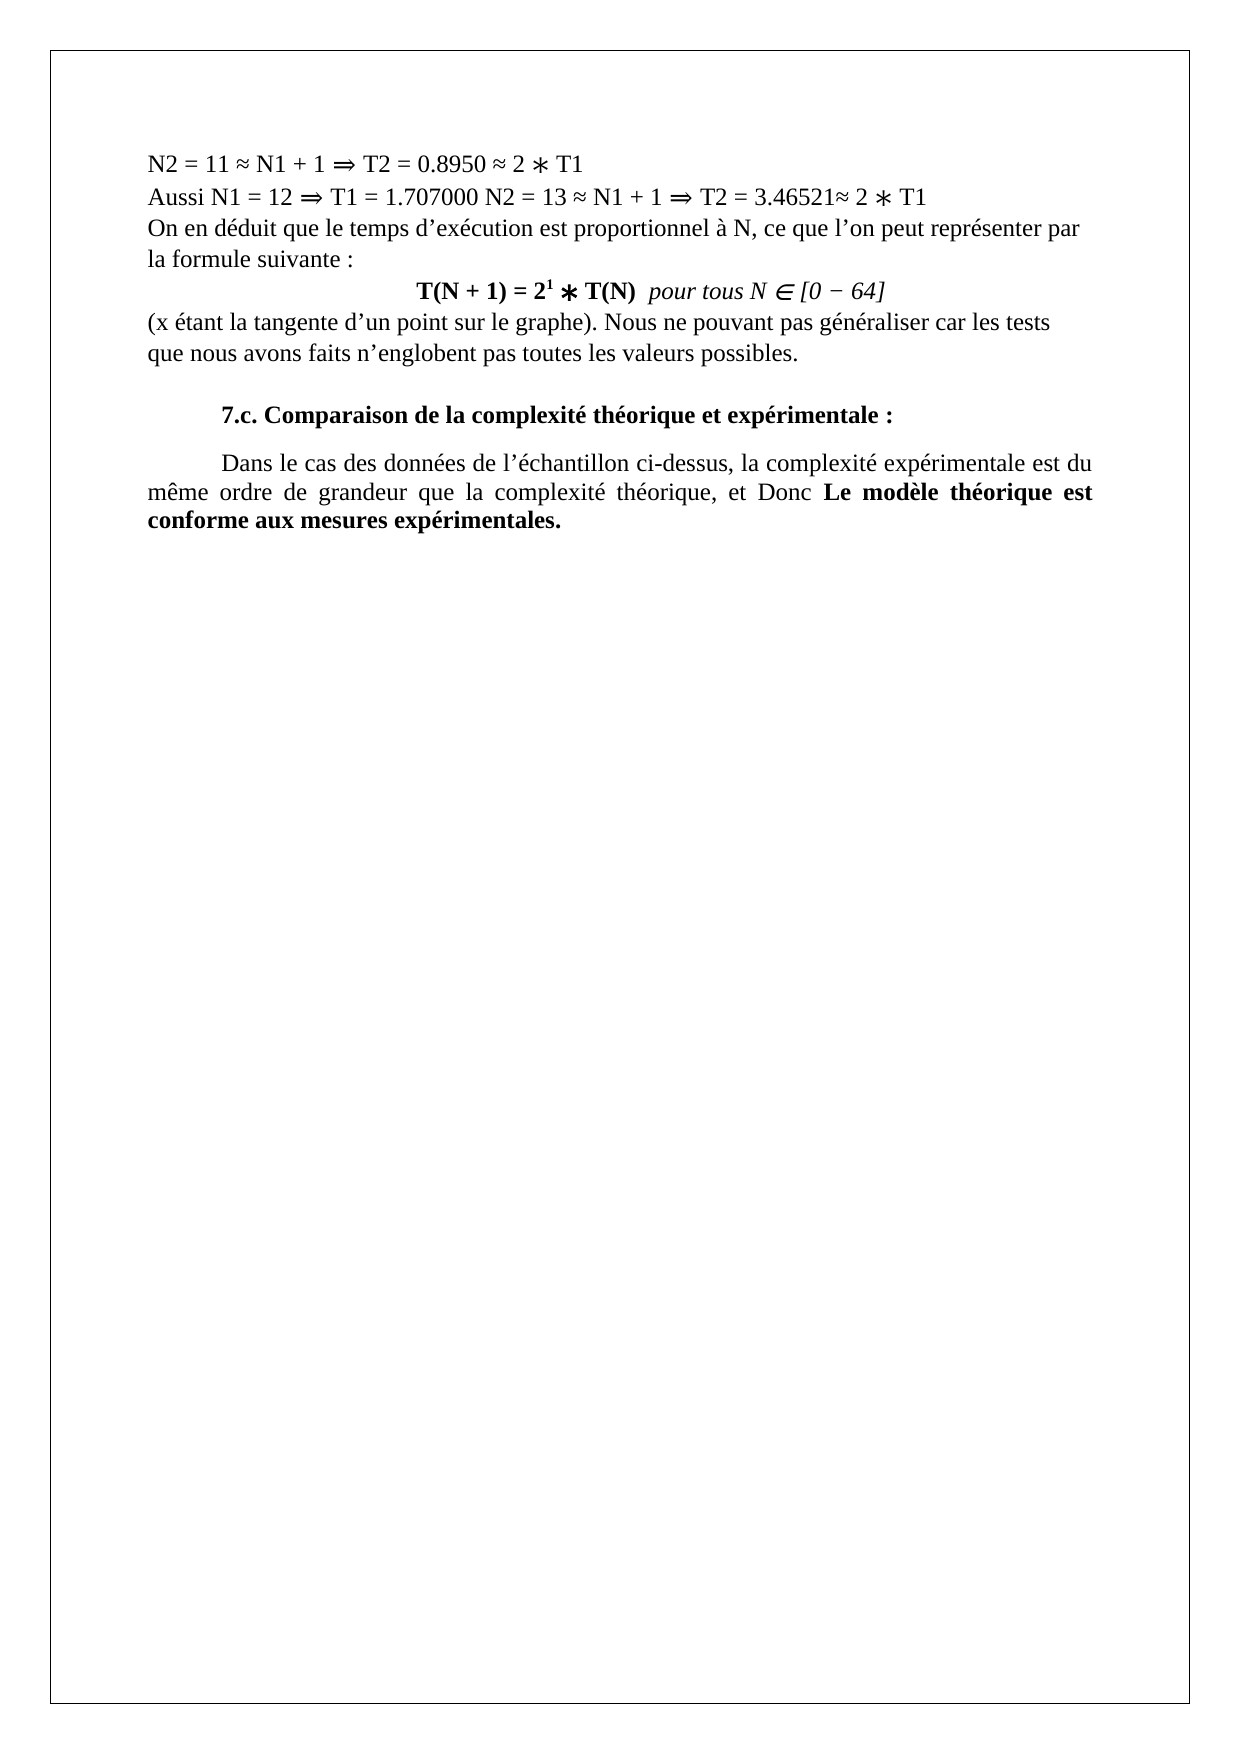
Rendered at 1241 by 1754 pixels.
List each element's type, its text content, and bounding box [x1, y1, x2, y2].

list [147, 147, 1093, 398]
text Dans le cas des données de l’échantillon ci-dessus, la complexité expérimentale est du même ordre de grandeur que la complexité théorique, et Donc Le modèle théorique est conforme aux mesures expérimentales. [147, 448, 1093, 534]
list 7.c. Comparaison de la complexité théorique et expérimentale : [221, 400, 1093, 429]
